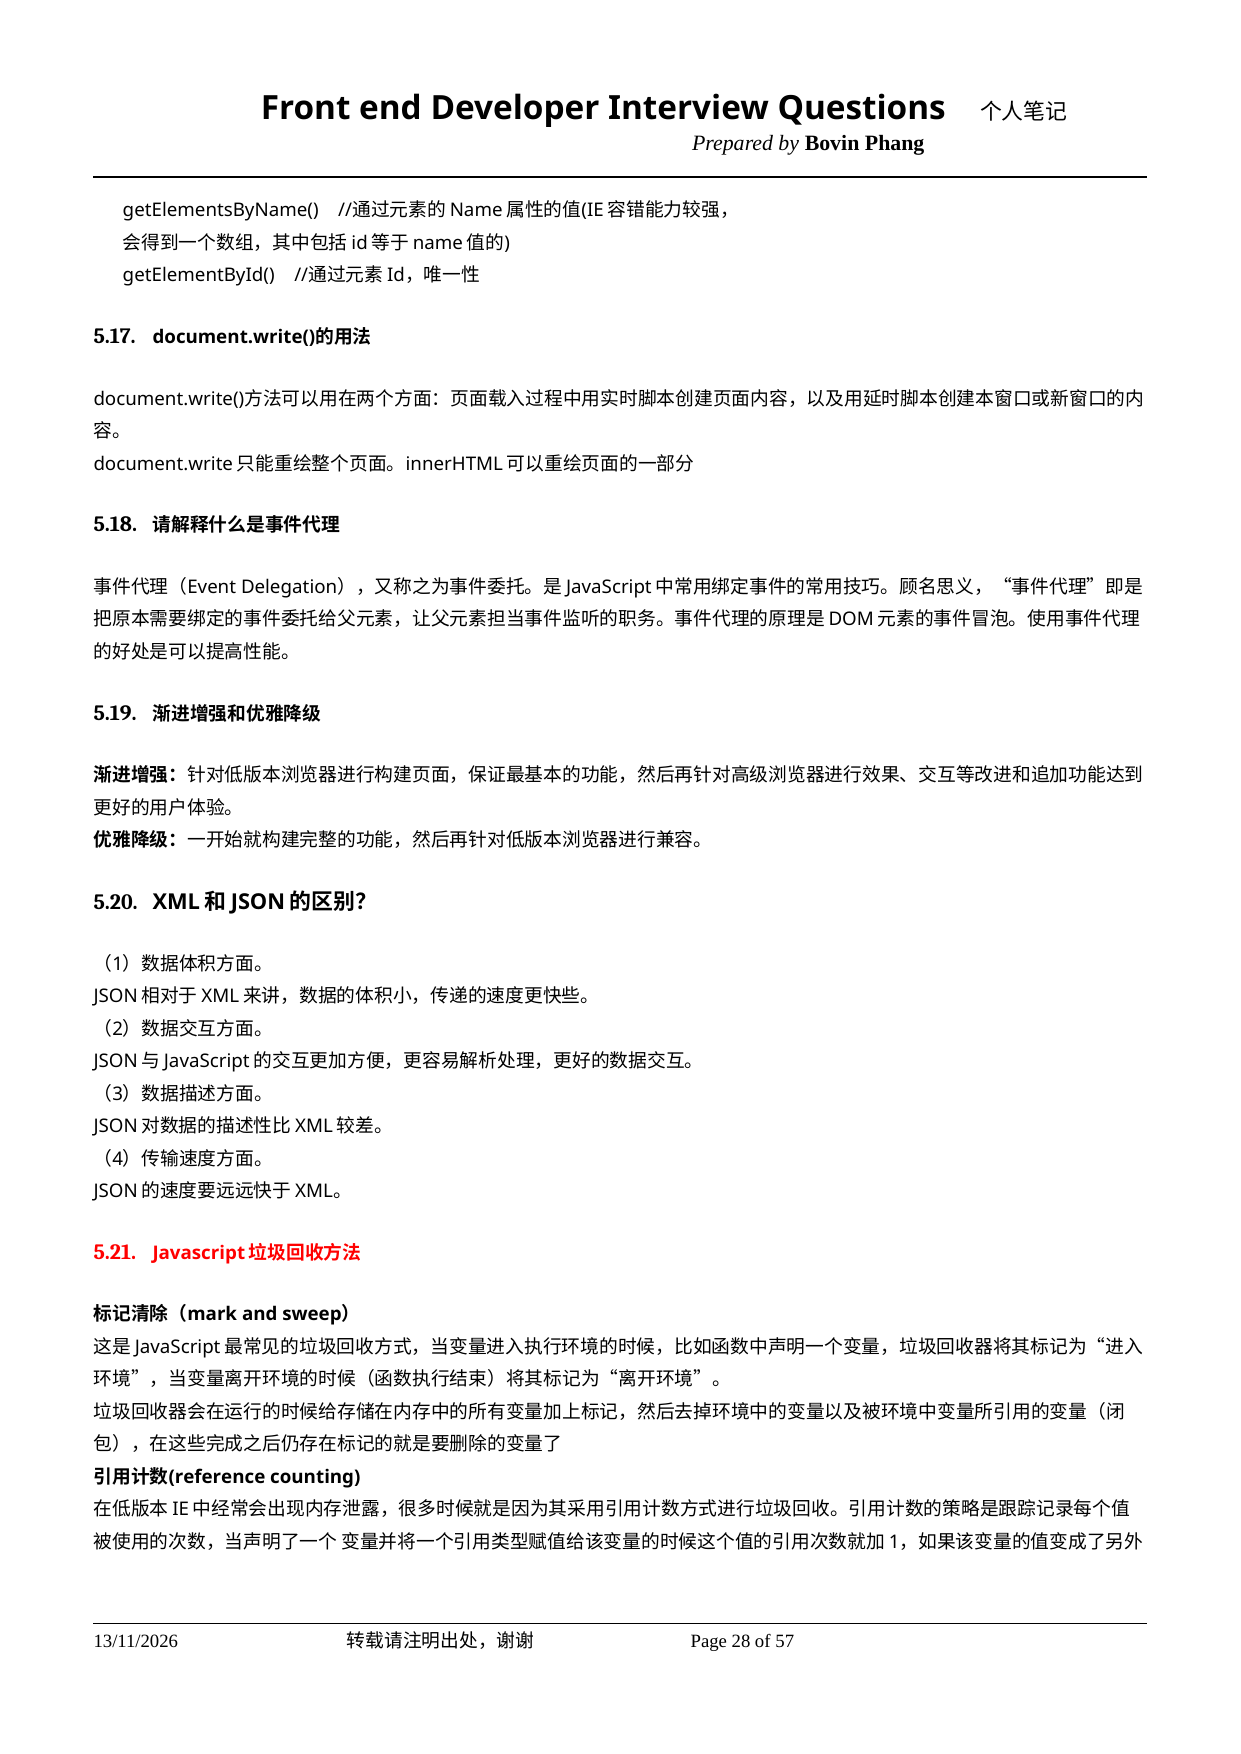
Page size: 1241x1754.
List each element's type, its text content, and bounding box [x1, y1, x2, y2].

text （2）数据交互方面。 [93, 1011, 1147, 1043]
text JSON相对于XML来讲，数据的体积小，传递的速度更快些。 [93, 978, 1147, 1011]
text JSON与JavaScript的交互更加方便，更容易解析处理，更好的数据交互。 [93, 1043, 1147, 1076]
subtitle Javascript垃圾回收方法 [93, 1235, 1147, 1267]
text 垃圾回收器会在运行的时候给存储在内存中的所有变量加上标记，然后去掉环境中的变量以及被环境中变量所引用的变量（闭包），在这些完成之后仍存在标记的就是要删除的变量了 [93, 1394, 1147, 1459]
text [93, 1491, 1147, 1556]
text JSON对数据的描述性比XML较差。 [93, 1108, 1147, 1141]
subtitle XML和JSON的区别？ [93, 884, 1147, 916]
text getElementById() //通过元素Id，唯一性 [93, 257, 1147, 290]
text 优雅降级：一开始就构建完整的功能，然后再针对低版本浏览器进行兼容。 [93, 822, 1147, 855]
subtitle document.write()的用法 [93, 319, 1147, 351]
text （4）传输速度方面。 [93, 1141, 1147, 1173]
text （1）数据体积方面。 [93, 946, 1147, 978]
subtitle 渐进增强和优雅降级 [93, 696, 1147, 728]
text 引用计数(reference counting) [93, 1459, 1147, 1491]
text 渐进增强：针对低版本浏览器进行构建页面，保证最基本的功能，然后再针对高级浏览器进行效果、交互等改进和追加功能达到更好的用户体验。 [93, 757, 1147, 822]
text 事件代理（Event Delegation），又称之为事件委托。是JavaScript中常用绑定事件的常用技巧。顾名思义，“事件代理”即是把原本需要绑定的事件委托给父元素，让父元素担当事件监听的职务。事件代理的原理是DOM元素的事件冒泡。使用事件代理的好处是可以提高性能。 [93, 569, 1147, 666]
text 会得到一个数组，其中包括id等于name值的) [93, 225, 1147, 257]
text JSON的速度要远远快于XML。 [93, 1173, 1147, 1206]
text getElementsByName() //通过元素的Name属性的值(IE容错能力较强， [93, 192, 1147, 225]
text （3）数据描述方面。 [93, 1076, 1147, 1108]
text document.write()方法可以用在两个方面：页面载入过程中用实时脚本创建页面内容，以及用延时脚本创建本窗口或新窗口的内容。 [93, 381, 1147, 446]
subtitle 请解释什么是事件代理 [93, 507, 1147, 540]
text document.write只能重绘整个页面。innerHTML可以重绘页面的一部分 [93, 446, 1147, 478]
text 这是JavaScript最常见的垃圾回收方式，当变量进入执行环境的时候，比如函数中声明一个变量，垃圾回收器将其标记为“进入环境”，当变量离开环境的时候（函数执行结束）将其标记为“离开环境”。 [93, 1329, 1147, 1394]
text 标记清除（mark and sweep） [93, 1296, 1147, 1329]
